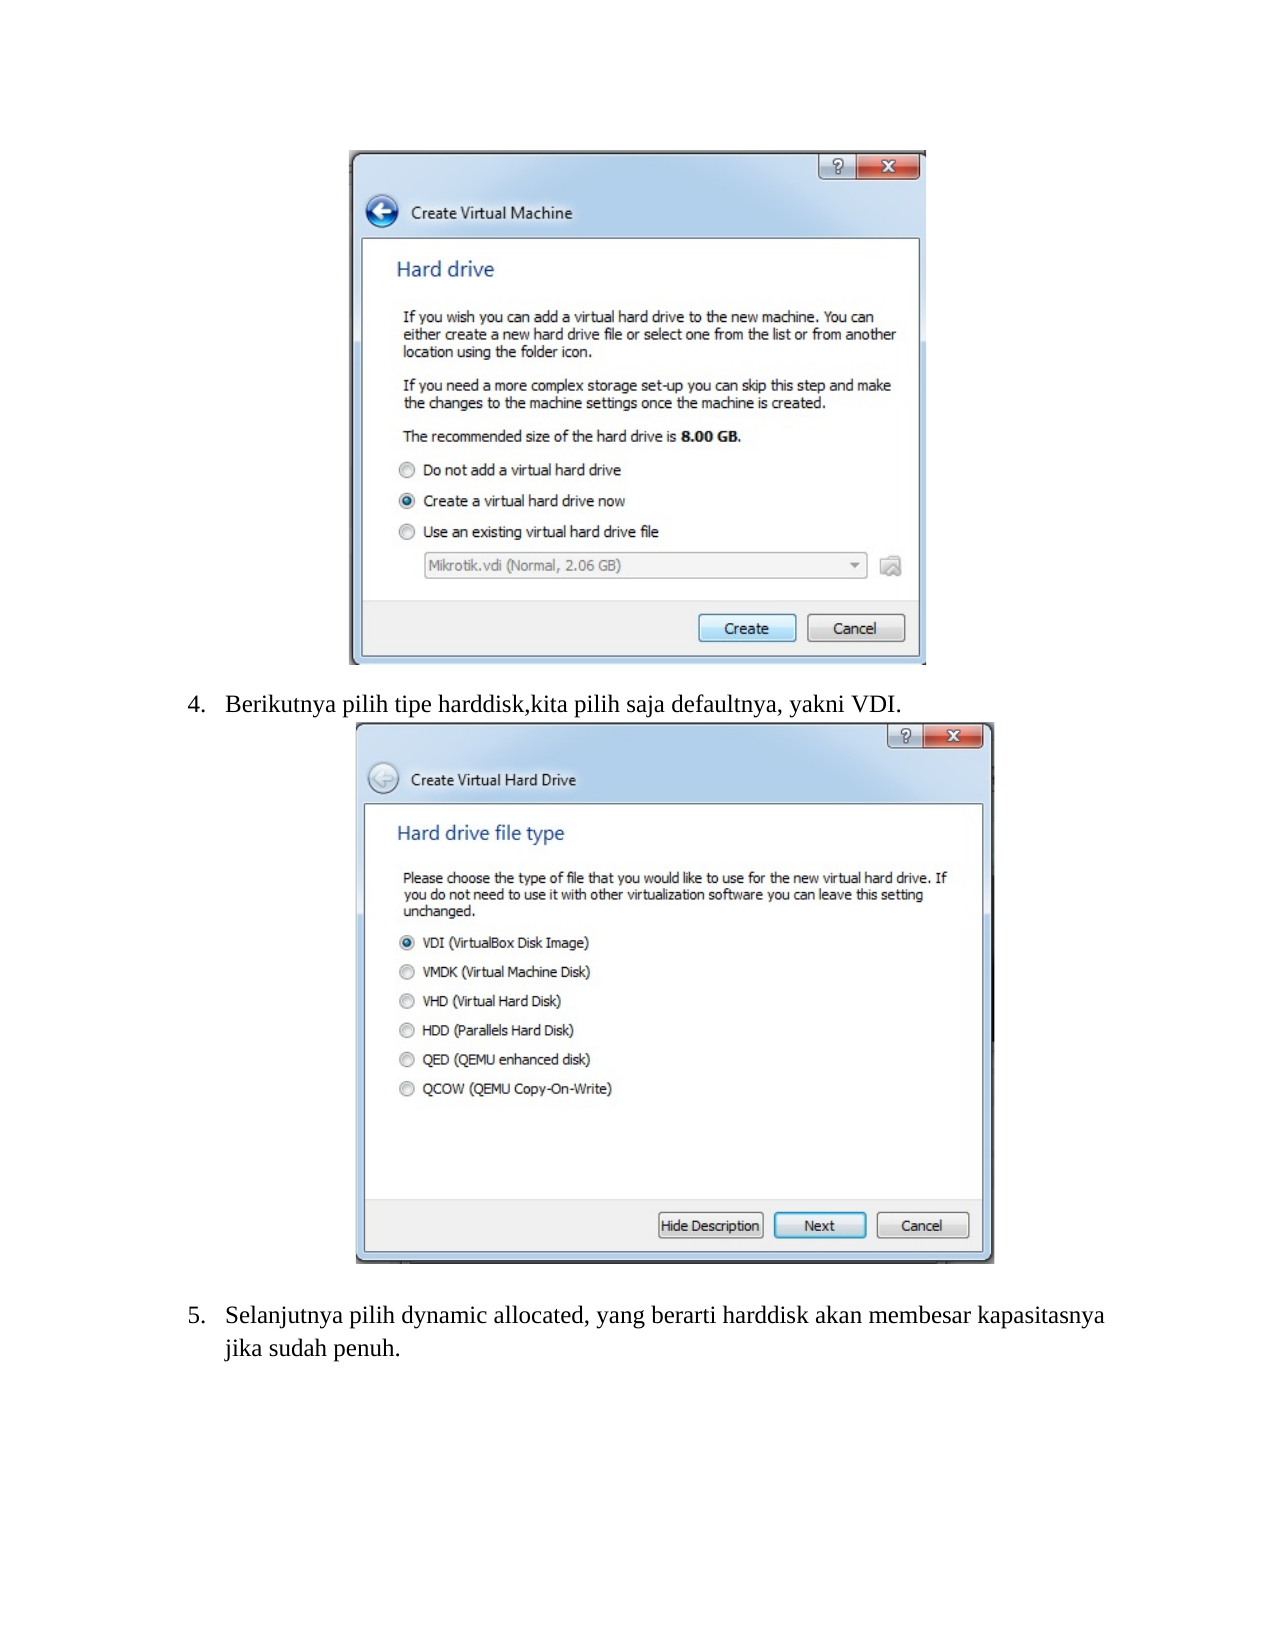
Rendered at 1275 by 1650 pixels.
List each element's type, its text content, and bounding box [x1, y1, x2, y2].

list Berikutnya pilih tipe harddisk,kita pilih saja defaultnya, yakni VDI. [187, 689, 1125, 718]
picture [348, 150, 927, 665]
list Selanjutnya pilih dynamic allocated, yang berarti harddisk akan membesar kapasitasnya jika sudah penuh. [187, 1300, 1125, 1362]
picture [355, 722, 995, 1264]
